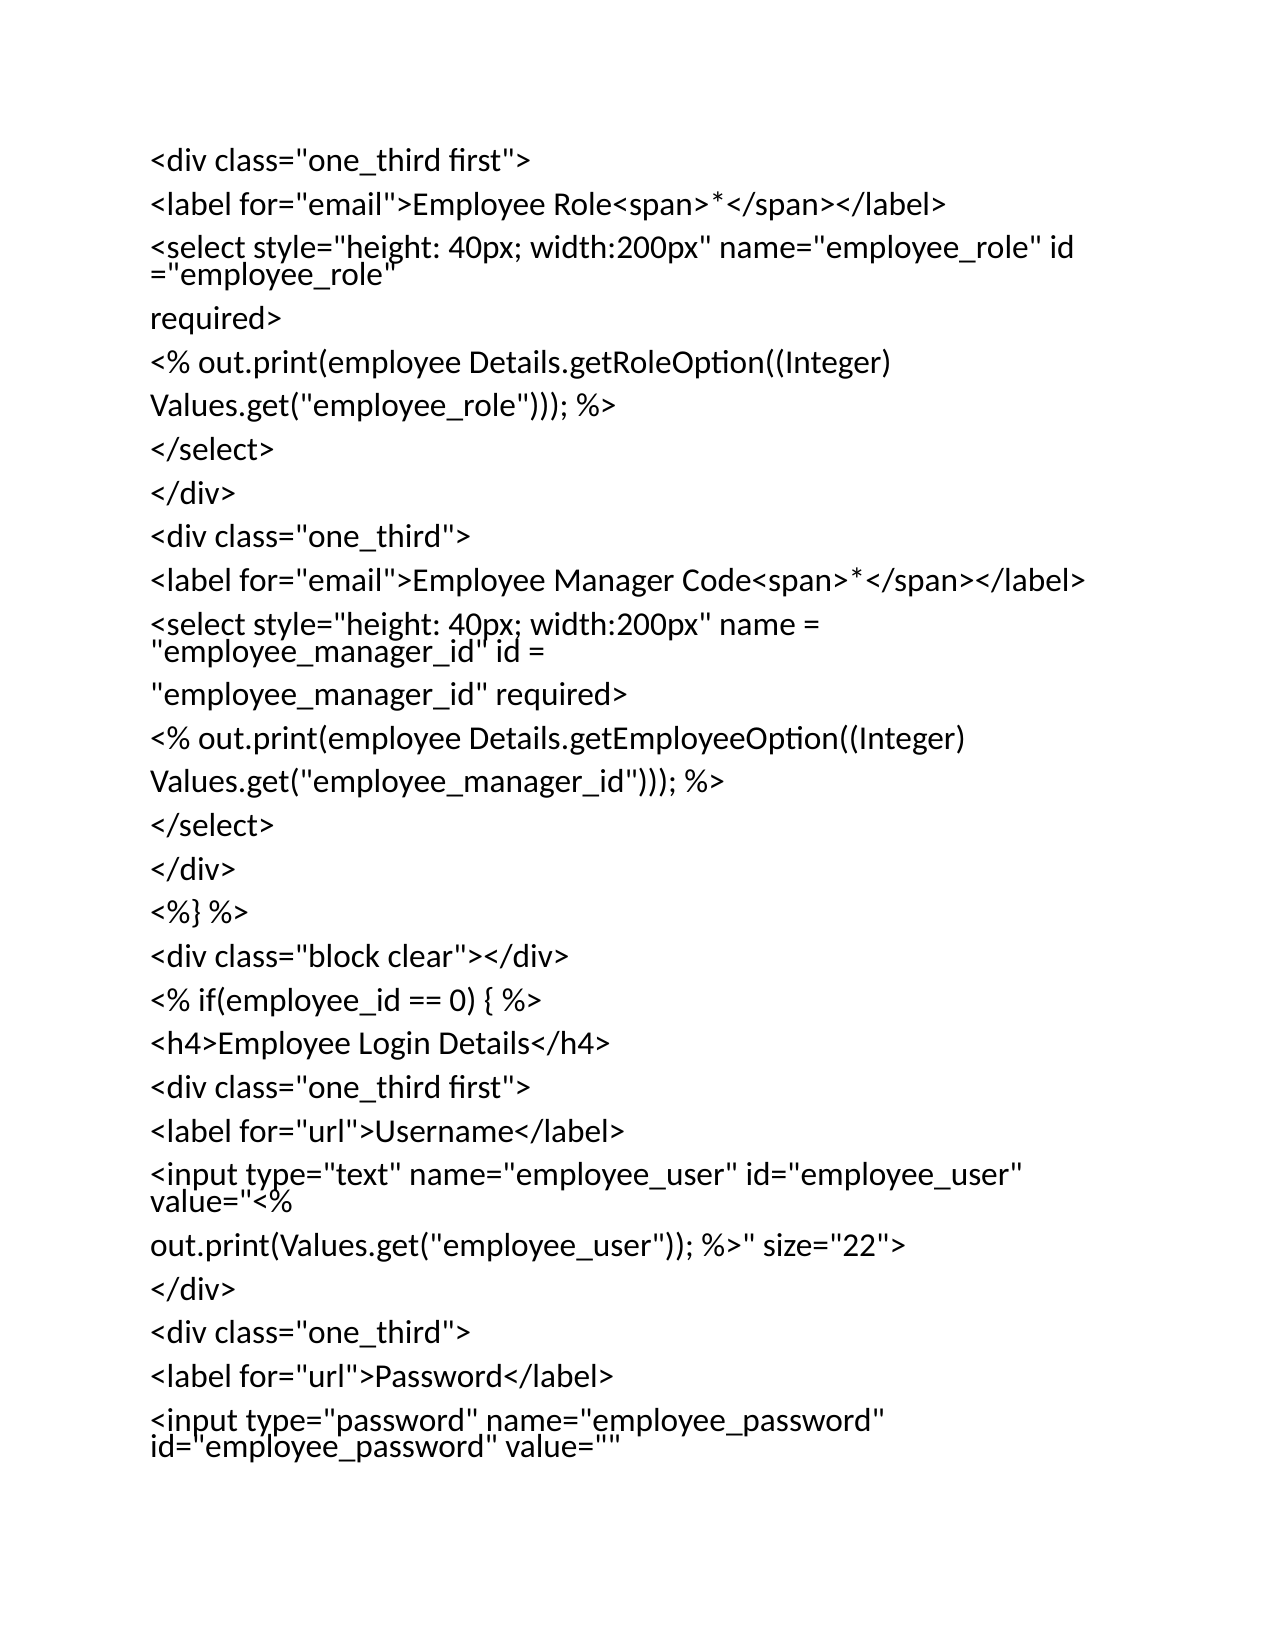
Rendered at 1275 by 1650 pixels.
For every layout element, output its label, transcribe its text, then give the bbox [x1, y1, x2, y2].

text <input type="password" name="employee_password" id="employee_password" value="" [150, 1409, 1125, 1463]
text <h4>Employee Login Details</h4> [150, 1033, 1125, 1060]
text <label for="url">Username</label> [150, 1121, 1125, 1147]
text <div class="one_third first"> [150, 150, 1125, 177]
text </div> [150, 859, 1125, 886]
text <input type="text" name="employee_user" id="employee_user" value="<% [150, 1164, 1125, 1218]
text <div class="one_third"> [150, 526, 1125, 553]
text <%} %> [150, 902, 1125, 929]
text <div class="one_third first"> [150, 1077, 1125, 1104]
text <select style="height: 40px; width:200px" name = "employee_manager_id" id = [150, 613, 1125, 667]
text required> [150, 308, 1125, 335]
text <% out.print(employee Details.getEmployeeOption((Integer) [150, 728, 1125, 755]
text Values.get("employee_manager_id"))); %> [150, 771, 1125, 798]
text <div class="block clear"></div> [150, 946, 1125, 973]
text </select> [150, 815, 1125, 842]
text <label for="url">Password</label> [150, 1366, 1125, 1393]
text </select> [150, 439, 1125, 466]
text <% out.print(employee Details.getRoleOption((Integer) [150, 352, 1125, 378]
text <label for="email">Employee Role<span>*</span></label> [150, 194, 1125, 221]
text <select style="height: 40px; width:200px" name="employee_role" id ="employee_role" [150, 237, 1125, 291]
text </div> [150, 1278, 1125, 1305]
text <label for="email">Employee Manager Code<span>*</span></label> [150, 570, 1125, 597]
text out.print(Values.get("employee_user")); %>" size="22"> [150, 1235, 1125, 1262]
text <div class="one_third"> [150, 1322, 1125, 1349]
text </div> [150, 482, 1125, 509]
text Values.get("employee_role"))); %> [150, 395, 1125, 422]
text "employee_manager_id" required> [150, 684, 1125, 711]
text <% if(employee_id == 0) { %> [150, 989, 1125, 1017]
